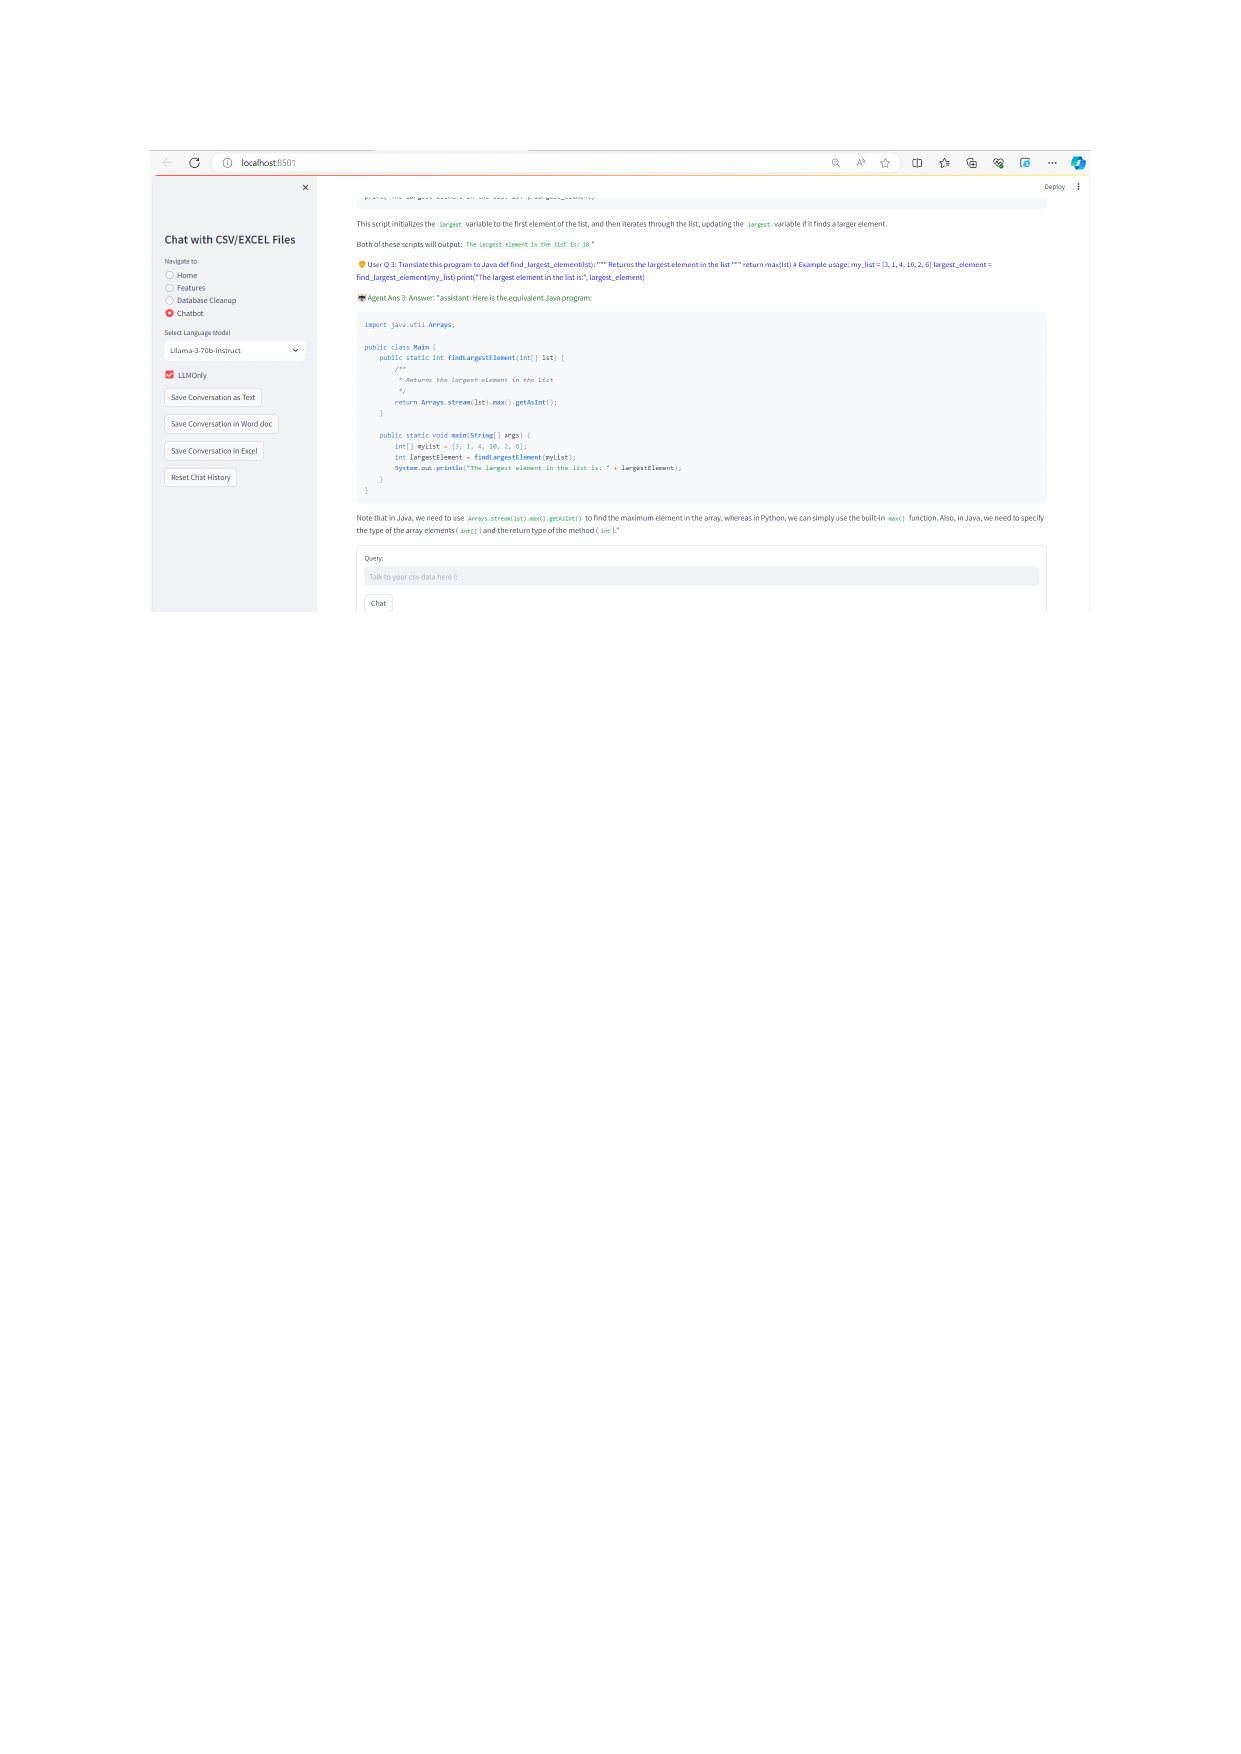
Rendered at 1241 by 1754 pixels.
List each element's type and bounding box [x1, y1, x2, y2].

picture [150, 150, 1091, 612]
